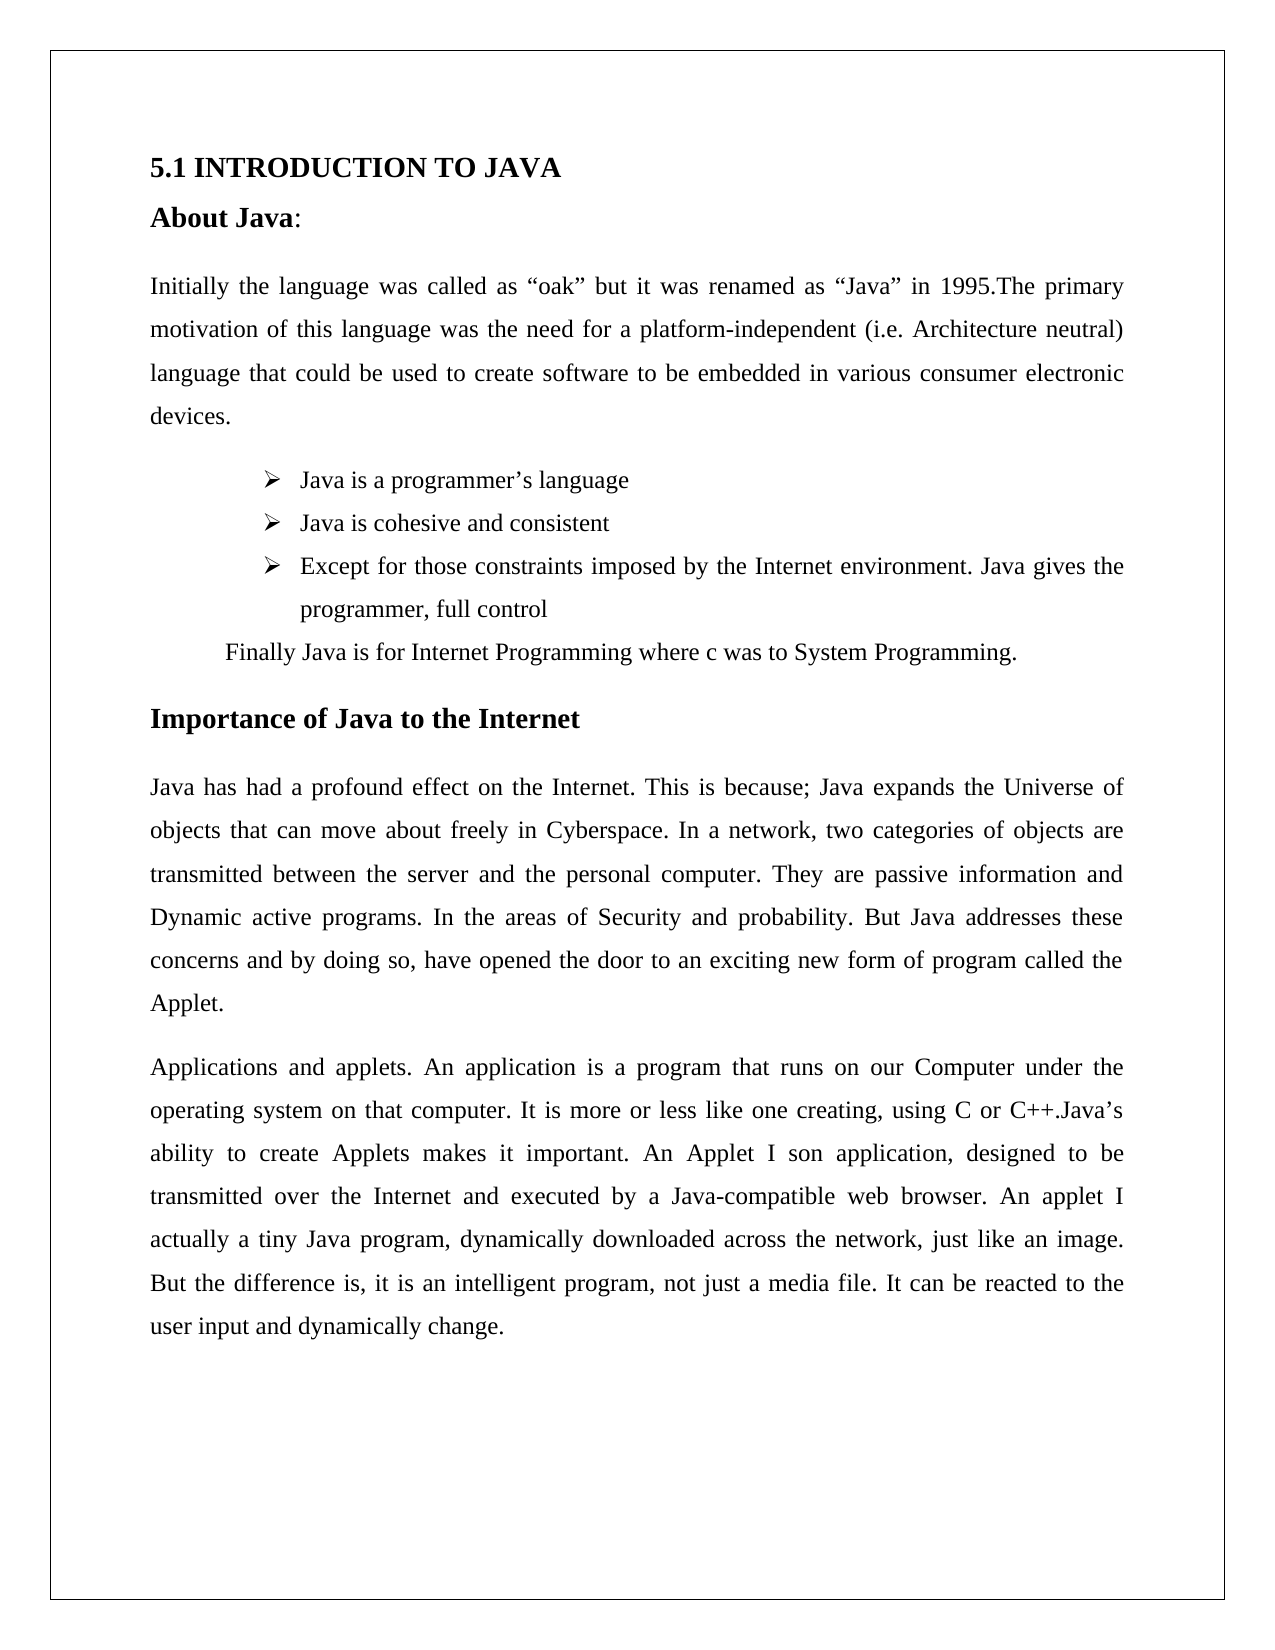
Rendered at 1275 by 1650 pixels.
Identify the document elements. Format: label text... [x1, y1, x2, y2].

list Java is a programmer’s language [262, 465, 1125, 493]
text Applications and applets. An application is a program that runs on our Computer under the operating system on that computer. It is more or less like one creating, using C or C++.Java’s ability to create Applets makes it important. An Applet I son application, designed to be transmitted over the Internet and executed by a Java-compatible web browser. An applet I actually a tiny Java program, dynamically downloaded across the network, just like an image. But the difference is, it is an intelligent program, not just a media file. It can be reacted to the user input and dynamically change. [150, 1052, 1125, 1339]
text Initially the language was called as “oak” but it was renamed as “Java” in 1995.The primary motivation of this language was the need for a platform-independent (i.e. Architecture neutral) language that could be used to create software to be embedded in various consumer electronic devices. [150, 271, 1125, 429]
text Importance of Java to the Internet [150, 701, 1125, 735]
subtitle 5.1 INTRODUCTION TO JAVA [150, 150, 1125, 183]
list Java is cohesive and consistent [262, 508, 1125, 537]
text Finally Java is for Internet Programming where c was to System Programming. [187, 637, 1125, 666]
list Except for those constraints imposed by the Internet environment. Java gives the programmer, full control [262, 551, 1125, 623]
text About Java: [150, 200, 1125, 234]
text Java has had a profound effect on the Internet. This is because; Java expands the Universe of objects that can move about freely in Cyberspace. In a network, two categories of objects are transmitted between the server and the personal computer. They are passive information and Dynamic active programs. In the areas of Security and probability. But Java addresses these concerns and by doing so, have opened the door to an exciting new form of program called the Applet. [150, 772, 1125, 1017]
